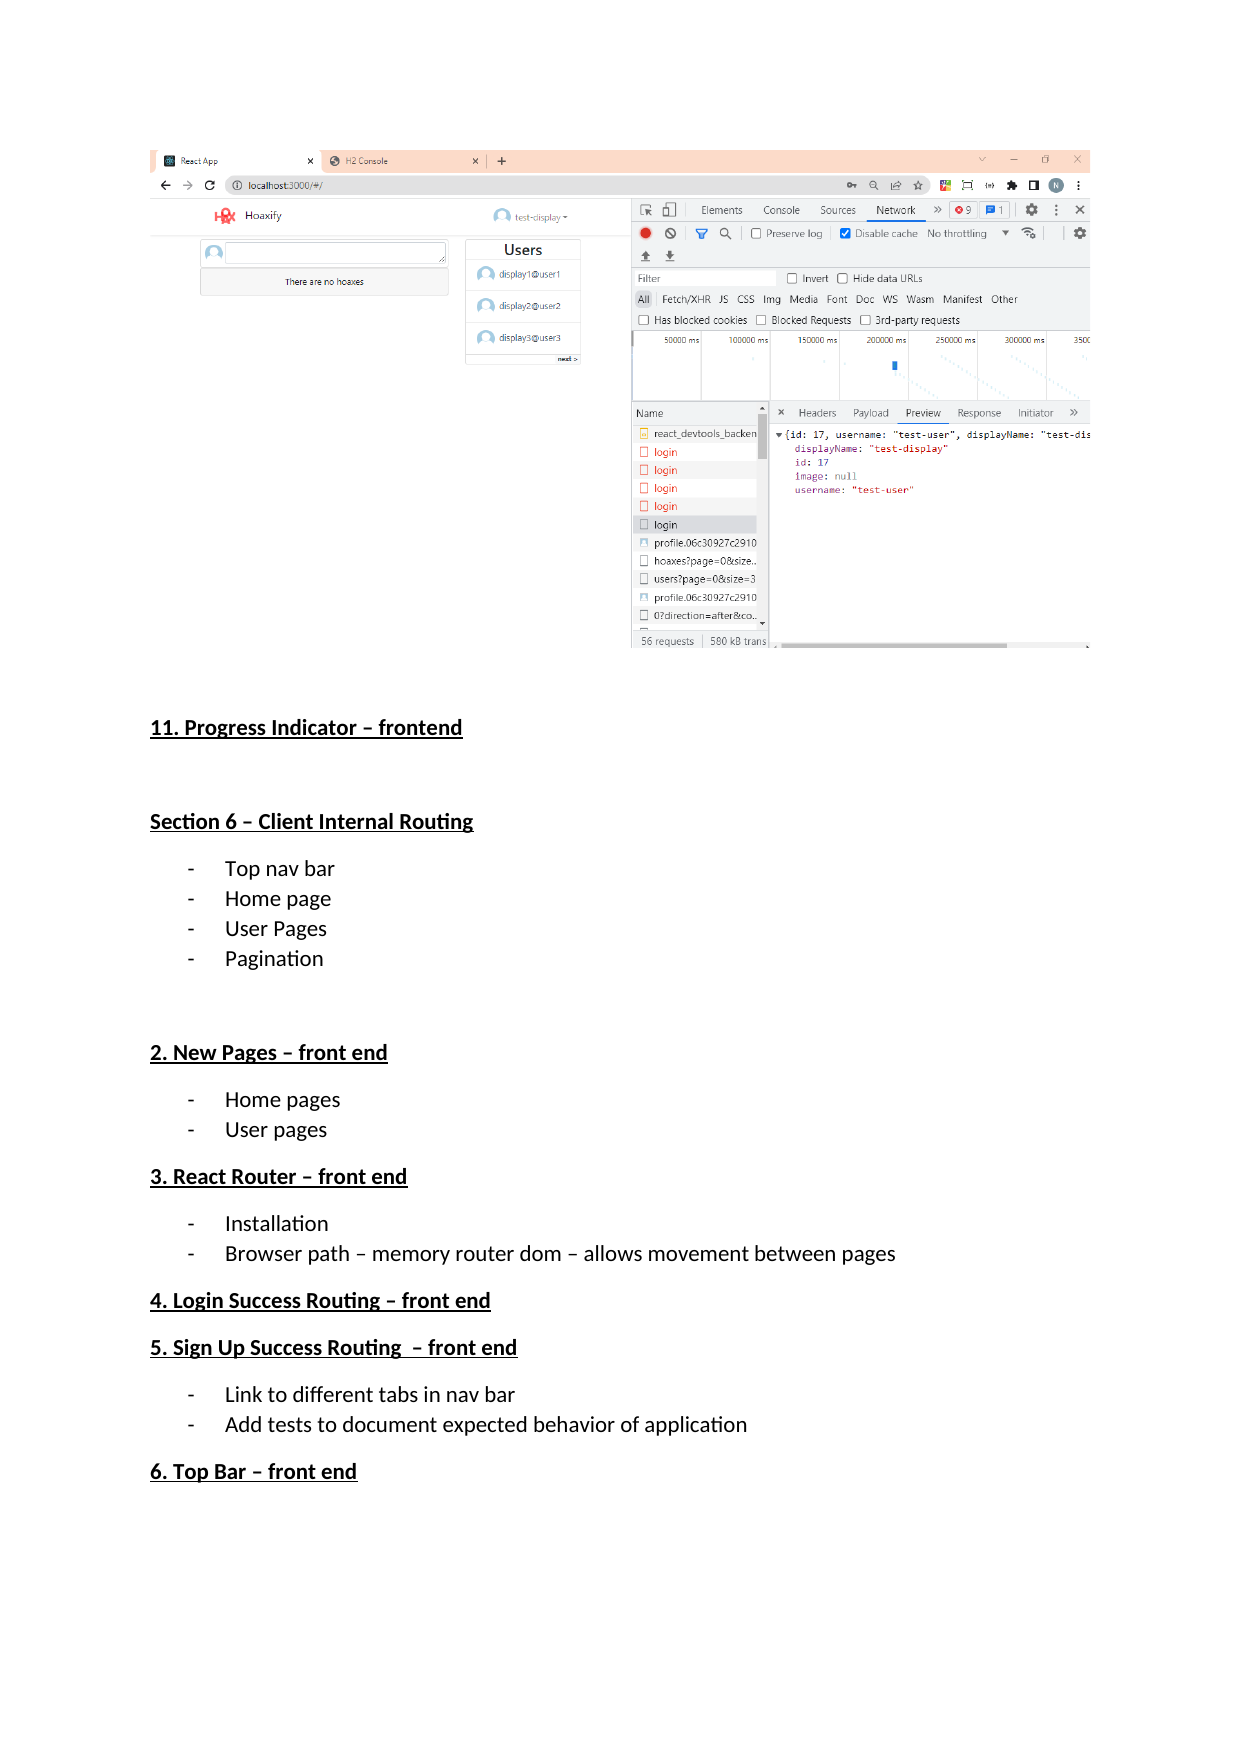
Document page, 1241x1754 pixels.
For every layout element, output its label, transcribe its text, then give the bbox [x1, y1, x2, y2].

text 2. New Pages – front end [150, 1038, 1090, 1066]
list Top nav bar [187, 854, 1090, 882]
text 4. Login Success Routing – front end [150, 1286, 1090, 1314]
list Home pages [187, 1085, 1090, 1113]
list Link to different tabs in nav bar [187, 1380, 1090, 1408]
list Home page [187, 884, 1090, 912]
text 3. React Router – front end [150, 1162, 1090, 1190]
list Browser path – memory router dom – allows movement between pages [187, 1239, 1090, 1267]
picture [150, 150, 1091, 648]
text 11. Progress Indicator – frontend [150, 713, 1090, 741]
text Section 6 – Client Internal Routing [150, 807, 1090, 835]
list Pagination [187, 944, 1090, 972]
list User Pages [187, 914, 1090, 942]
list User pages [187, 1115, 1090, 1143]
list Installation [187, 1209, 1090, 1237]
list Add tests to document expected behavior of application [187, 1410, 1090, 1438]
text 5. Sign Up Success Routing – front end [150, 1333, 1090, 1361]
text 6. Top Bar – front end [150, 1457, 1090, 1485]
